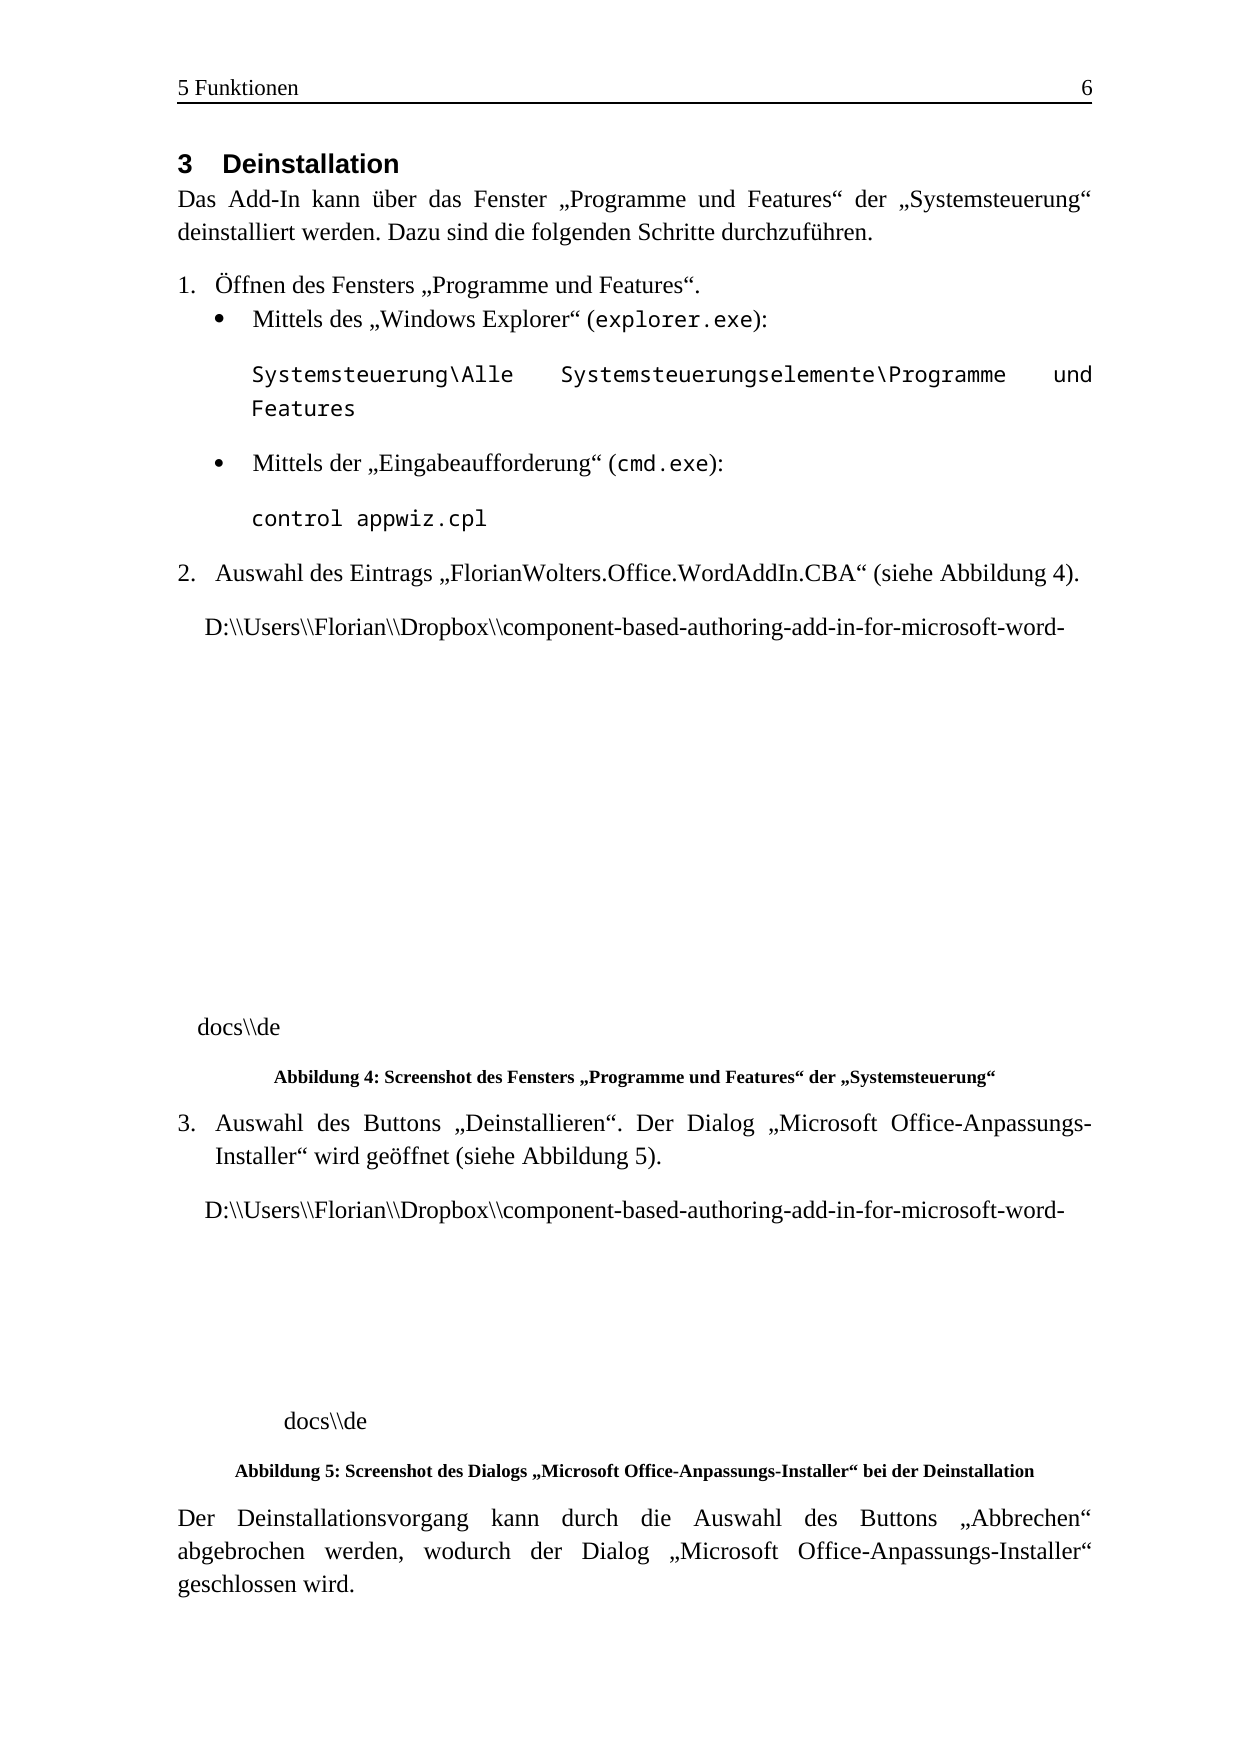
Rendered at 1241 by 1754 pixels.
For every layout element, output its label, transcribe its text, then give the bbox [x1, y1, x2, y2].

list Auswahl des Buttons „Deinstallieren“. Der Dialog „Microsoft Office-Anpassungs-Installer“ wird geöffnet (siehe Abbildung 5). [177, 1108, 1092, 1170]
text Abbildung 4: Screenshot des Fensters „Programme und Features“ der „Systemsteuerung“ [177, 1066, 1092, 1087]
subtitle Deinstallation [177, 148, 1092, 179]
text Der Deinstallationsvorgang kann durch die Auswahl des Buttons „Abbrechen“ abgebrochen werden, wodurch der Dialog „Microsoft Office-Anpassungs-Installer“ geschlossen wird. [177, 1503, 1092, 1597]
list Auswahl des Eintrags „FlorianWolters.Office.WordAddIn.CBA“ (siehe Abbildung 4). [177, 558, 1092, 586]
text Das Add-In kann über das Fenster „Programme und Features“ der „Systemsteuerung“ deinstalliert werden. Dazu sind die folgenden Schritte durchzuführen. [177, 184, 1092, 245]
list Öffnen des Fensters „Programme und Features“. [177, 271, 1092, 299]
text Abbildung 5: Screenshot des Dialogs „Microsoft Office-Anpassungs-Installer“ bei der Deinstallation [177, 1460, 1092, 1482]
text Systemsteuerung\Alle Systemsteuerungselemente\Programme und Features [251, 358, 1092, 422]
text control appwiz.cpl [251, 503, 1092, 532]
list Mittels des „Windows Explorer“ (explorer.exe): [215, 303, 1092, 333]
list Mittels der „Eingabeaufforderung“ (cmd.exe): [215, 448, 1092, 477]
